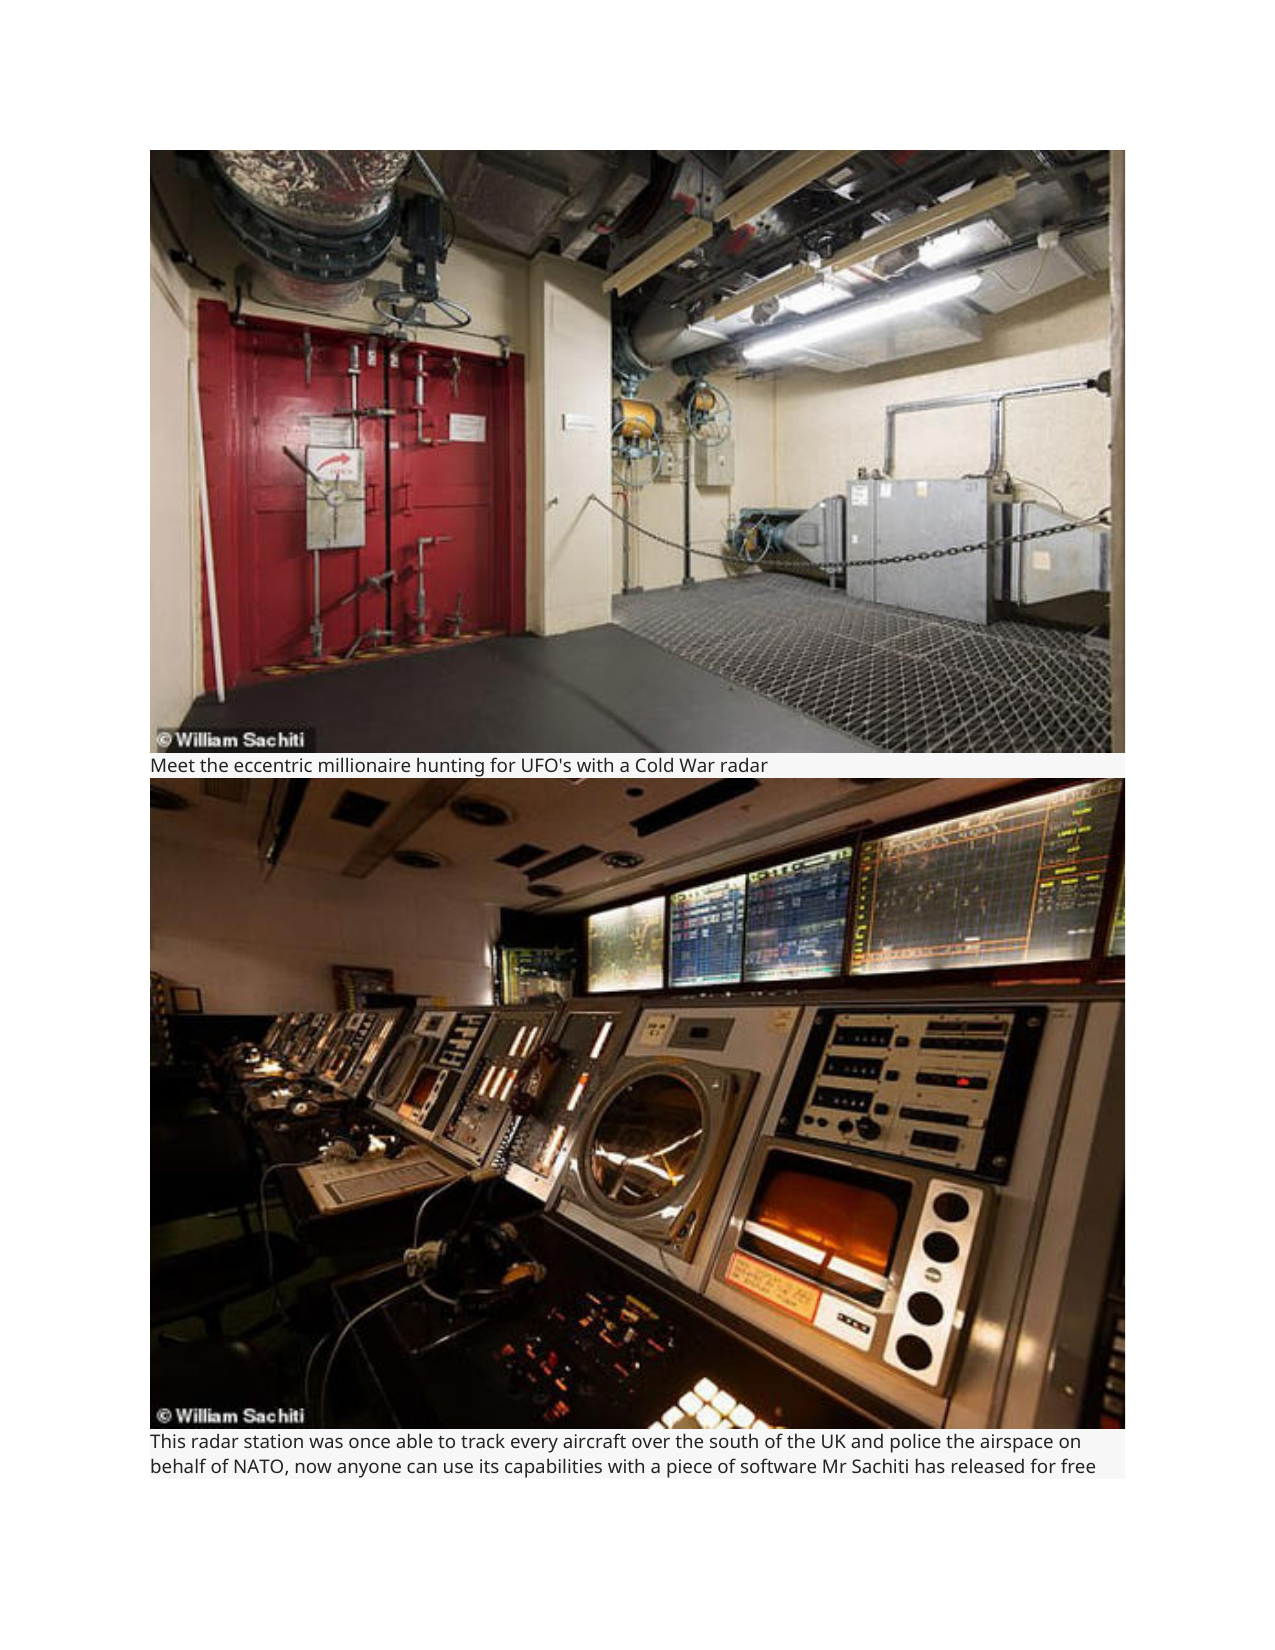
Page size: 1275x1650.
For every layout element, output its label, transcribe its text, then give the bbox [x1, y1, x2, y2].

picture [150, 150, 1125, 753]
text This radar station was once able to track every aircraft over the south of the UK and police the airspace on behalf of NATO, now anyone can use its capabilities with a piece of software Mr Sachiti has released for free [150, 1429, 1125, 1479]
text Meet the eccentric millionaire hunting for UFO's with a Cold War radar [150, 753, 1125, 778]
picture [150, 778, 1125, 1429]
